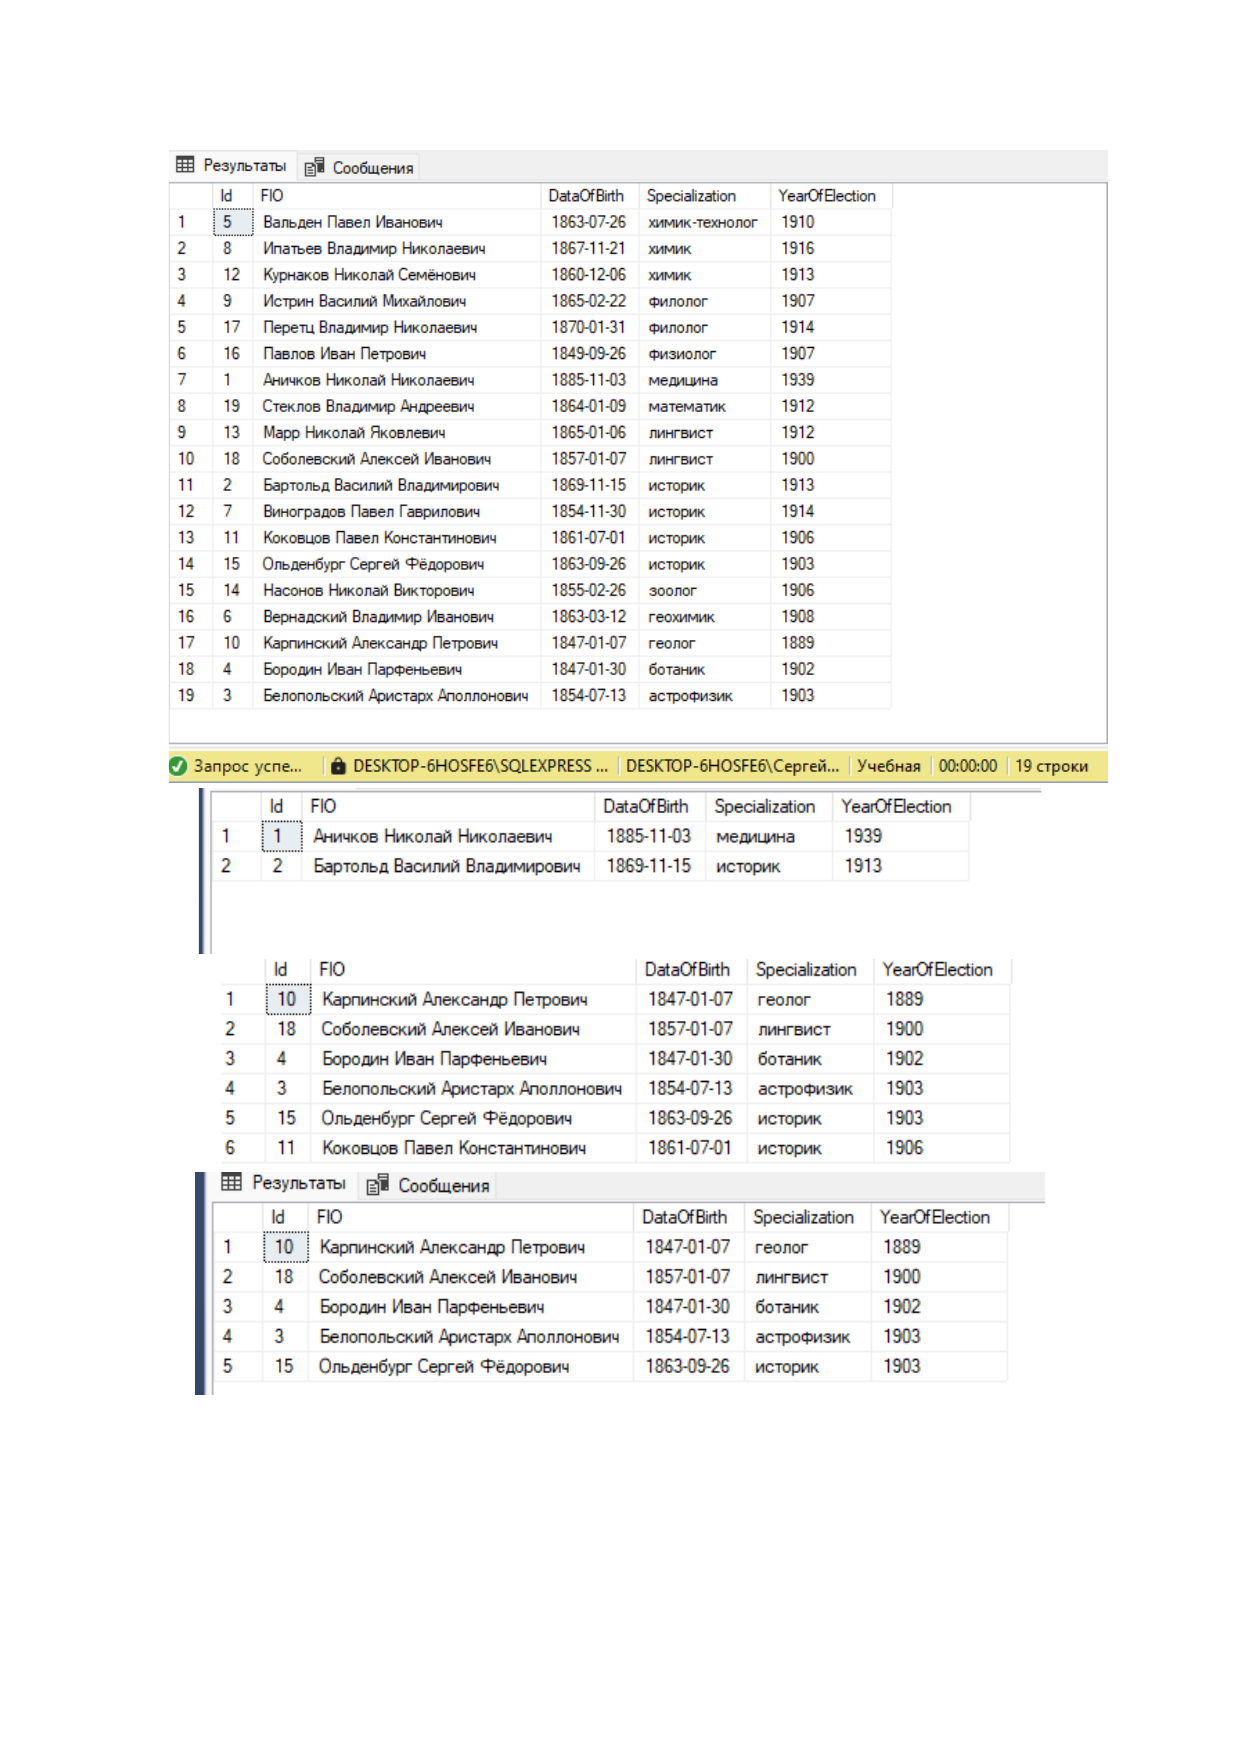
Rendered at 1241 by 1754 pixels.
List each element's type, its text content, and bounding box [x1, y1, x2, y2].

text Лабараторная работа №2 [150, 150, 1090, 1394]
